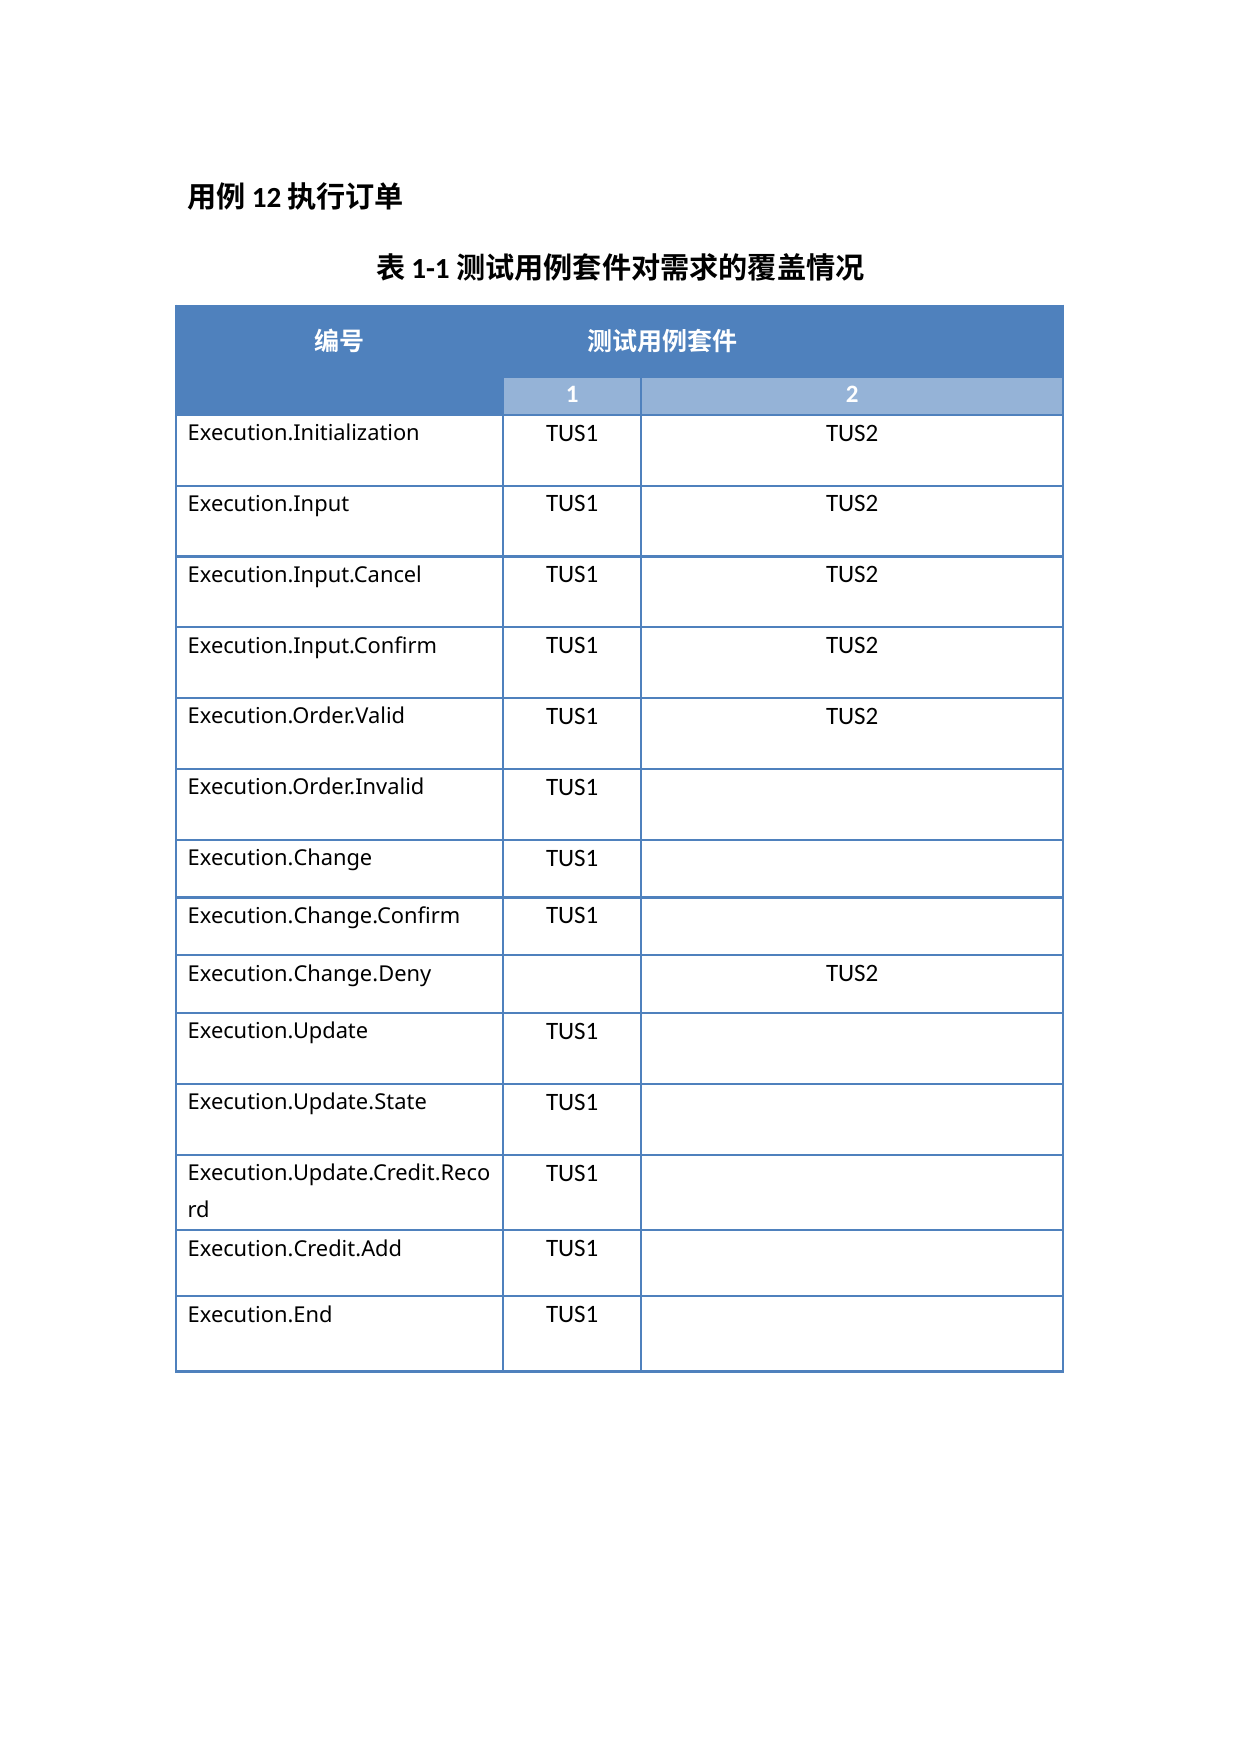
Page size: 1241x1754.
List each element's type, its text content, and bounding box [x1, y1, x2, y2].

table_cell [642, 770, 1062, 839]
table_cell Execution.Input.Confirm [177, 628, 502, 697]
table_cell TUS2 [642, 956, 1062, 1012]
table_cell [642, 1014, 1062, 1083]
text 表1-1 测试用例套件对需求的覆盖情况 [187, 233, 1053, 298]
table_cell TUS1 [504, 1014, 640, 1083]
table_header [854, 307, 1062, 375]
table_cell Execution.Order.Valid [177, 699, 502, 768]
table_cell TUS1 [504, 416, 640, 484]
table_cell TUS1 [504, 1156, 640, 1229]
table_cell [642, 1297, 1062, 1370]
table_cell [642, 841, 1062, 896]
table_cell Execution.Change.Confirm [177, 899, 502, 954]
table_cell Execution.Change [177, 841, 502, 896]
table_cell 1 [504, 378, 640, 414]
table_cell Execution.Input.Cancel [177, 558, 502, 626]
table_cell Execution.Initialization [177, 416, 502, 484]
table_header 测试用例套件 [504, 307, 851, 375]
table_cell [642, 1231, 1062, 1295]
table_cell TUS1 [504, 841, 640, 896]
table_cell TUS2 [642, 699, 1062, 768]
table_cell Execution.Input [177, 487, 502, 555]
table_cell TUS1 [504, 487, 640, 555]
table_cell TUS1 [504, 899, 640, 954]
table_cell Execution.End [177, 1297, 502, 1370]
table_cell TUS1 [504, 628, 640, 697]
table_cell Execution.Update.Credit.Record [177, 1156, 502, 1229]
table_cell TUS1 [504, 1297, 640, 1370]
table_cell TUS1 [504, 770, 640, 839]
table_cell Execution.Update [177, 1014, 502, 1083]
table_cell [642, 899, 1062, 954]
table_cell TUS1 [504, 1231, 640, 1295]
table_cell TUS2 [642, 628, 1062, 697]
table_cell TUS1 [504, 558, 640, 626]
table_cell TUS2 [642, 416, 1062, 484]
table_cell Execution.Order.Invalid [177, 770, 502, 839]
table_cell [642, 1156, 1062, 1229]
table_cell Execution.Change.Deny [177, 956, 502, 1012]
table_cell Execution.Update.State [177, 1085, 502, 1154]
table_cell TUS2 [642, 558, 1062, 626]
table_cell TUS1 [504, 1085, 640, 1154]
table_cell [504, 956, 640, 1012]
table_cell 2 [642, 378, 1062, 414]
table_cell Execution.Credit.Add [177, 1231, 502, 1295]
table_cell TUS1 [504, 699, 640, 768]
table_header 编号 [177, 307, 502, 414]
table_cell [642, 1085, 1062, 1154]
text 用例12执行订单 [187, 162, 1053, 227]
table_cell TUS2 [642, 487, 1062, 555]
